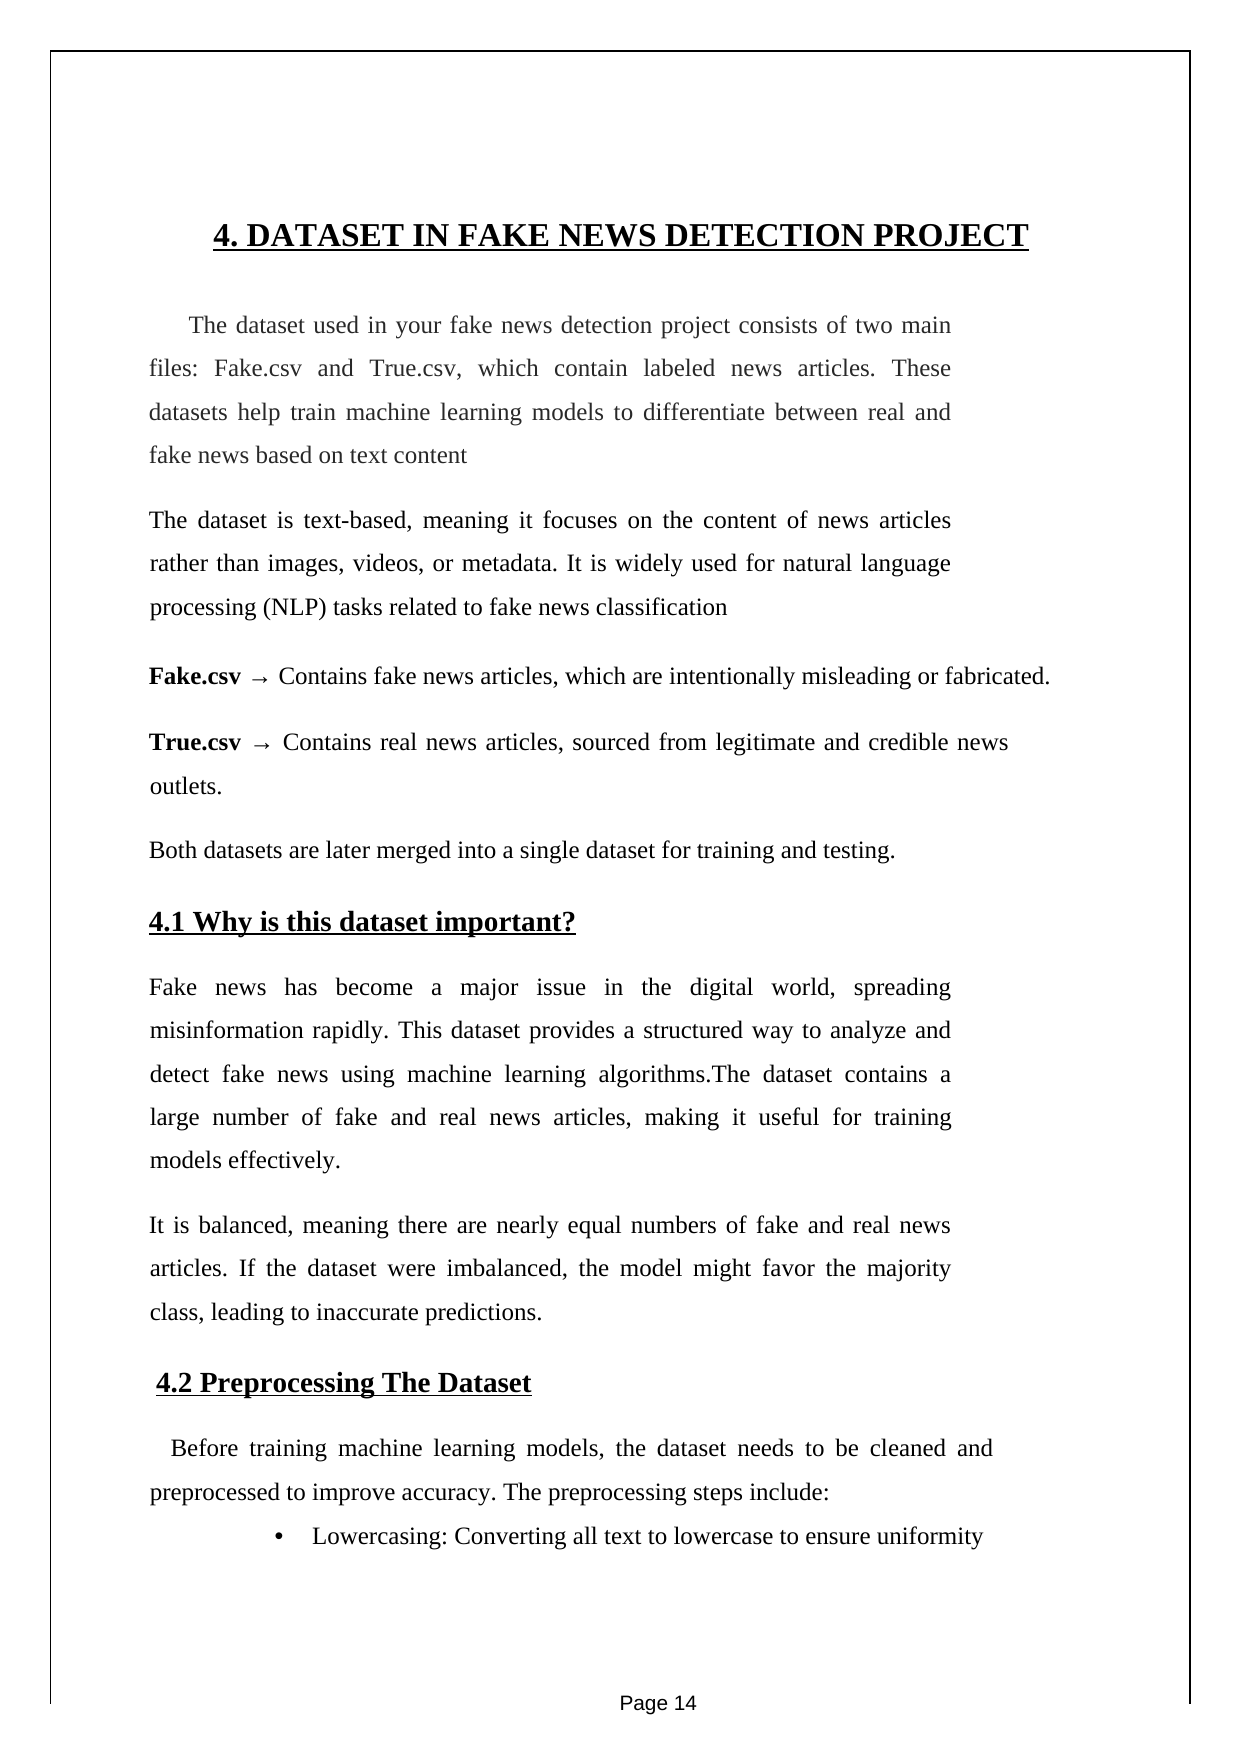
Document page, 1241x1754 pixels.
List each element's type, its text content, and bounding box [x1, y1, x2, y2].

text Before training machine learning models, the dataset needs to be cleaned and preprocessed to improve accuracy. The preprocessing steps include: [148, 1433, 994, 1506]
subtitle 4. DATASET IN FAKE NEWS DETECTION PROJECT [150, 216, 1029, 254]
subtitle 4.2 Preprocessing The Dataset [148, 1366, 1150, 1399]
text Fake news has become a major issue in the digital world, spreading misinformation rapidly. This dataset provides a structured way to analyze and detect fake news using machine learning algorithms.The dataset contains a large number of fake and real news articles, making it useful for training models effectively. [148, 972, 952, 1174]
text True.csv → Contains real news articles, sourced from legitimate and credible news outlets. [148, 727, 1009, 799]
text Both datasets are later merged into a single dataset for training and testing. [148, 835, 1092, 864]
text The dataset used in your fake news detection project consists of two main files: Fake.csv and True.csv, which contain labeled news articles. These datasets help train machine learning models to differentiate between real and fake news based on text content [148, 310, 952, 469]
text The dataset is text-based, meaning it focuses on the content of news articles rather than images, videos, or metadata. It is widely used for natural language processing (NLP) tasks related to fake news classification [148, 505, 952, 620]
text It is balanced, meaning there are nearly equal numbers of fake and real news articles. If the dataset were imbalanced, the model might favor the majority class, leading to inaccurate predictions. [148, 1210, 952, 1326]
text 4.1 Why is this dataset important? [148, 904, 1150, 938]
text Fake.csv → Contains fake news articles, which are intentionally misleading or fabricated. [148, 661, 1064, 689]
list Lowercasing: Converting all text to lowercase to ensure uniformity [274, 1521, 1055, 1549]
